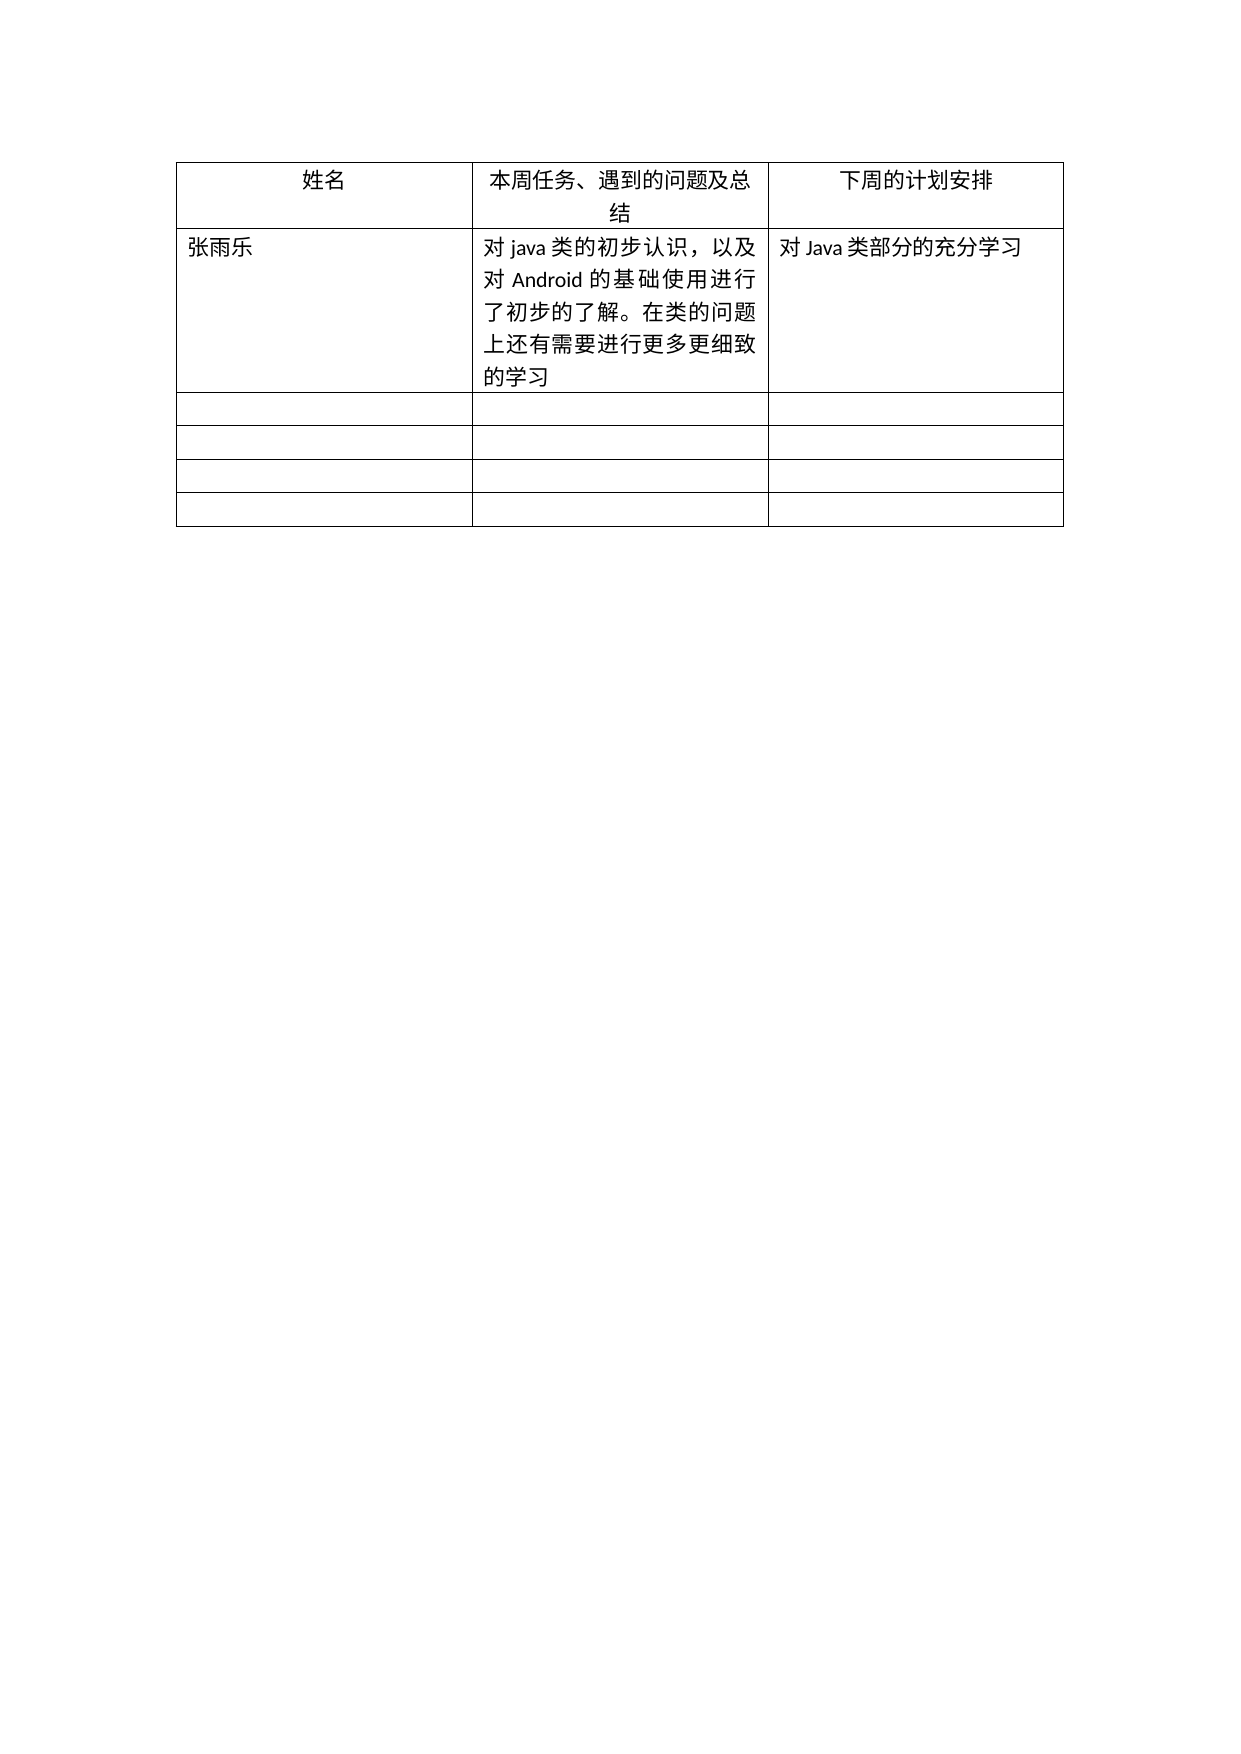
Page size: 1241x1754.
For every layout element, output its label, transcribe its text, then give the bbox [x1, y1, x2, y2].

table_cell 对Java类部分的充分学习 [769, 229, 1063, 392]
table_cell [177, 460, 472, 492]
table_header 本周任务、遇到的问题及总结 [473, 163, 768, 228]
table_cell [473, 460, 768, 492]
table_cell [769, 393, 1063, 425]
table_cell [177, 393, 472, 425]
table_cell [473, 393, 768, 425]
table_cell [769, 460, 1063, 492]
table_header 姓名 [177, 163, 472, 228]
table_cell [769, 493, 1063, 526]
table_cell 对java类的初步认识，以及对Android的基础使用进行了初步的了解。在类的问题上还有需要进行更多更细致的学习 [473, 229, 768, 392]
table_cell [177, 426, 472, 459]
table_cell [769, 426, 1063, 459]
table_cell [473, 493, 768, 526]
table_cell [177, 493, 472, 526]
table_cell [473, 426, 768, 459]
table_header 下周的计划安排 [769, 163, 1063, 228]
table_cell 张雨乐 [177, 229, 472, 392]
